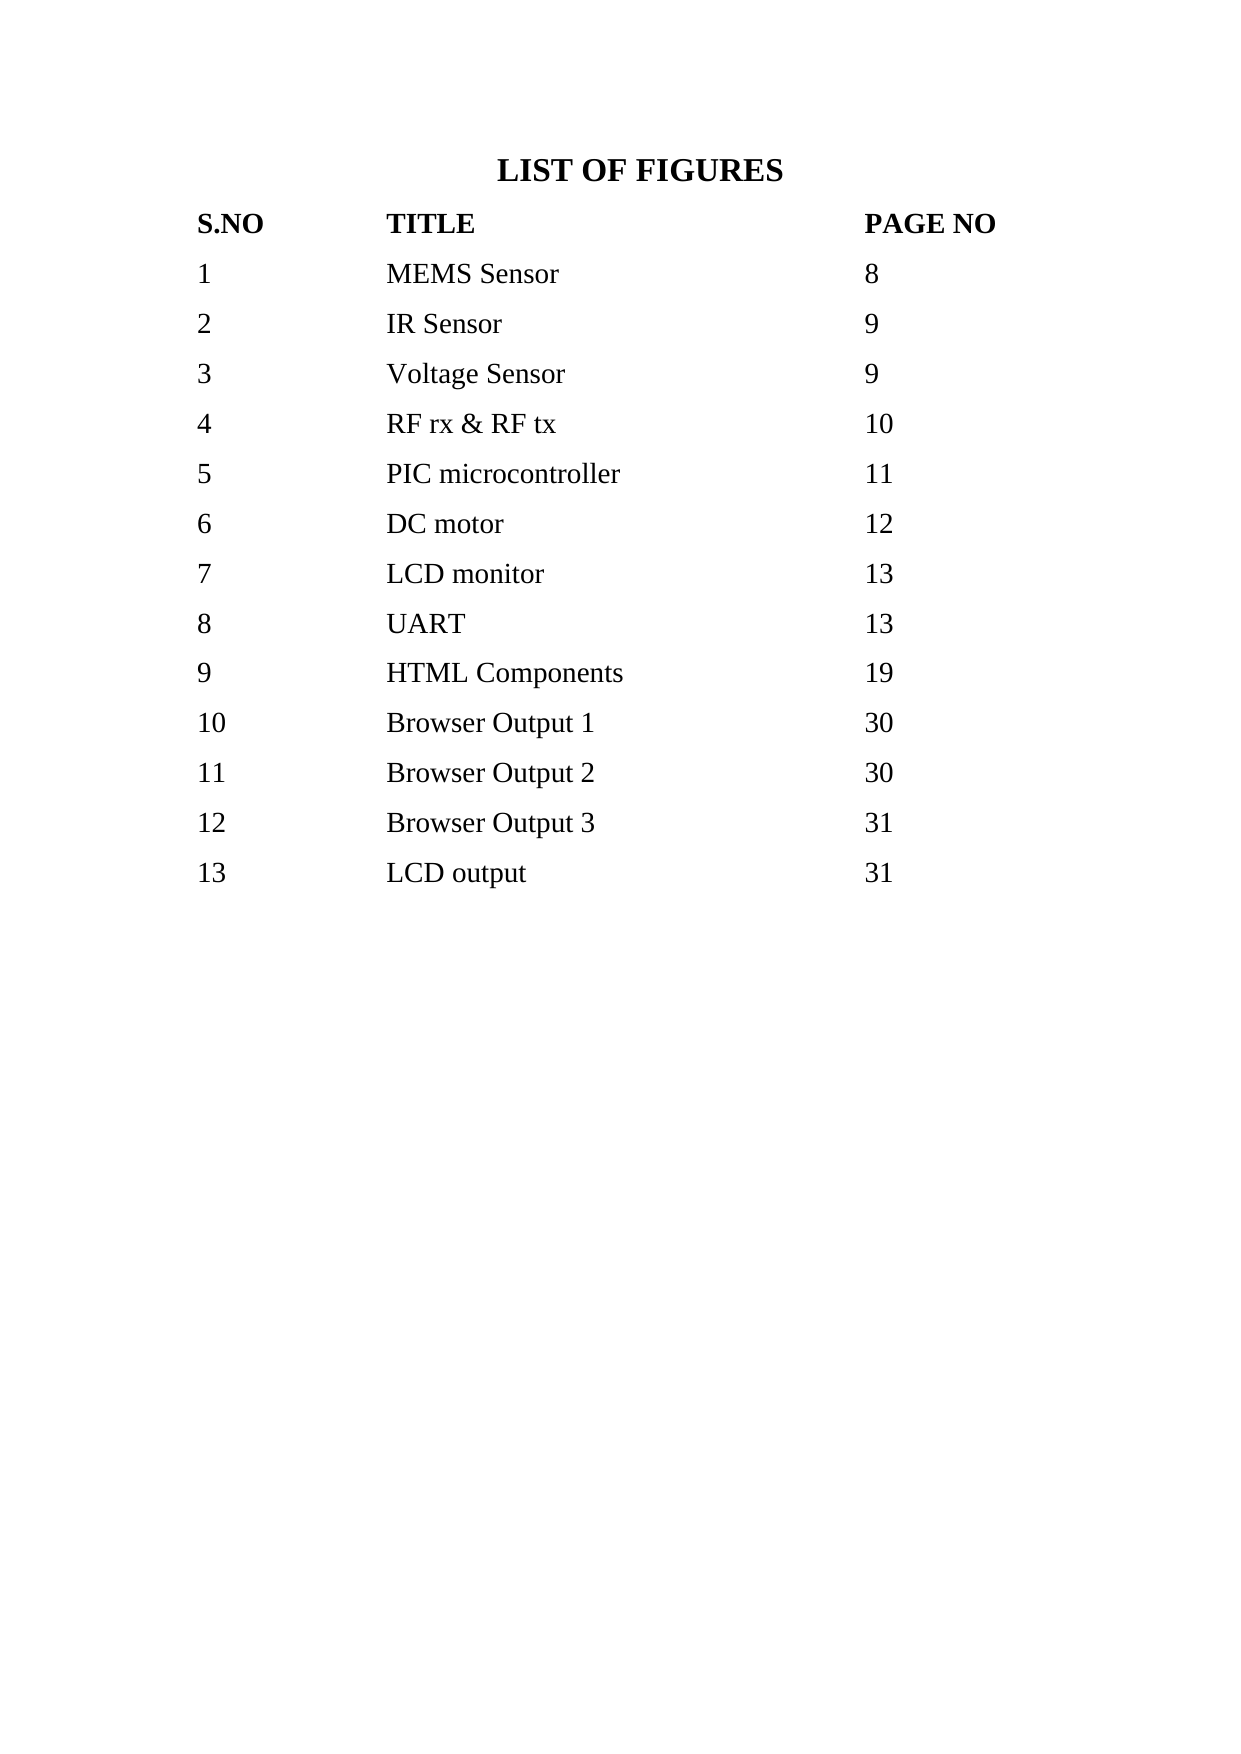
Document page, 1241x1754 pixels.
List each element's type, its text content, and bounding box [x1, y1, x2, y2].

table_cell DC motor [375, 506, 853, 556]
table_cell 11 [853, 456, 1022, 506]
table_cell 19 [853, 656, 1022, 706]
table_cell 9 [853, 356, 1022, 406]
table_cell HTML Components [375, 656, 853, 706]
table_cell PIC microcontroller [375, 456, 853, 506]
table_header PAGE NO [853, 207, 1022, 256]
table_cell 1 [186, 256, 375, 306]
table_cell 11 [186, 755, 375, 805]
table_cell 4 [186, 406, 375, 456]
table_cell 30 [853, 706, 1022, 755]
table_cell Voltage Sensor [375, 356, 853, 406]
table_cell 31 [853, 805, 1022, 855]
table_cell MEMS Sensor [375, 256, 853, 306]
table_cell 13 [853, 556, 1022, 606]
table_cell 5 [186, 456, 375, 506]
table_cell 31 [853, 855, 1022, 905]
table_cell 12 [186, 805, 375, 855]
table_cell 30 [853, 755, 1022, 805]
table_header S.NO [186, 207, 375, 256]
table_cell UART [375, 606, 853, 656]
table_cell 9 [853, 306, 1022, 356]
table_cell 8 [186, 606, 375, 656]
table_cell IR Sensor [375, 306, 853, 356]
table_cell 6 [186, 506, 375, 556]
table_cell 10 [186, 706, 375, 755]
table_cell 7 [186, 556, 375, 606]
table_cell Browser Output 1 [375, 706, 853, 755]
table_cell 13 [853, 606, 1022, 656]
table_cell 2 [186, 306, 375, 356]
table_header TITLE [375, 207, 853, 256]
table_cell 3 [186, 356, 375, 406]
table_cell 10 [853, 406, 1022, 456]
table_cell 13 [186, 855, 375, 905]
table_cell LCD output [375, 855, 853, 905]
table_cell 8 [853, 256, 1022, 306]
table_cell LCD monitor [375, 556, 853, 606]
table_cell Browser Output 3 [375, 805, 853, 855]
table_cell 12 [853, 506, 1022, 556]
table_cell 9 [186, 656, 375, 706]
text LIST OF FIGURES [422, 150, 1087, 188]
table_cell RF rx & RF tx [375, 406, 853, 456]
table_cell Browser Output 2 [375, 755, 853, 805]
